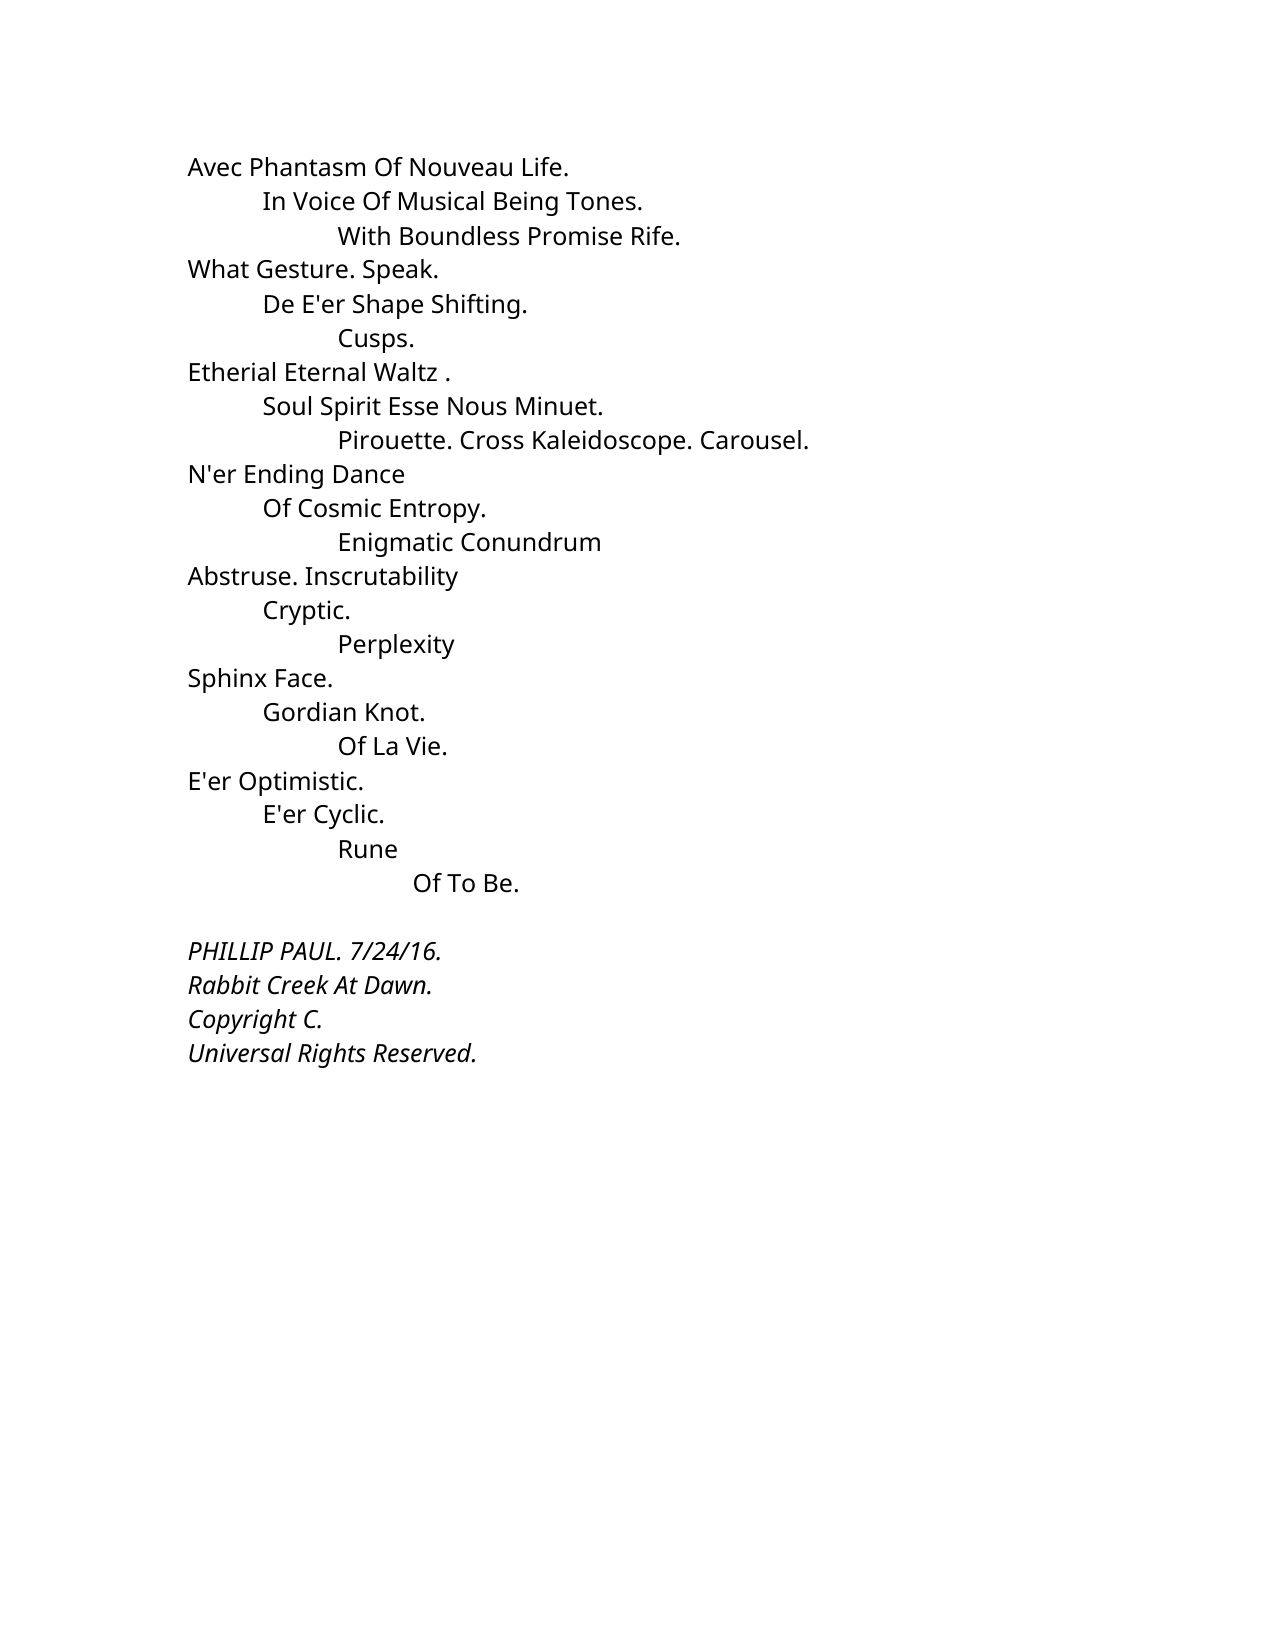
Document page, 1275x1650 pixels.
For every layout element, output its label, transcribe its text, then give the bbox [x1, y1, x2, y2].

text What Gesture. Speak. [187, 252, 1087, 286]
text Soul Spirit Esse Nous Minuet. [187, 388, 1087, 422]
text Perplexity [262, 627, 1087, 661]
text With Boundless Promise Rife. [262, 218, 1087, 252]
text Gordian Knot. [187, 695, 1087, 729]
text Rune [262, 831, 1087, 865]
text Pirouette. Cross Kaleidoscope. Carousel. [262, 422, 1087, 457]
text Abstruse. Inscrutability [187, 559, 1087, 593]
text Sphinx Face. [187, 661, 1087, 695]
text Of To Be. [337, 865, 1087, 899]
text De E'er Shape Shifting. [187, 286, 1087, 320]
text Rabbit Creek At Dawn. [187, 967, 1087, 1002]
text Of Cosmic Entropy. [187, 491, 1087, 525]
text E'er Cyclic. [187, 797, 1087, 831]
text E'er Optimistic. [187, 763, 1087, 797]
text Universal Rights Reserved. [187, 1036, 1087, 1070]
text In Voice Of Musical Being Tones. [187, 184, 1087, 218]
text N'er Ending Dance [187, 457, 1087, 491]
text Copyright C. [187, 1002, 1087, 1036]
text Enigmatic Conundrum [262, 525, 1087, 559]
text Of La Vie. [262, 729, 1087, 763]
text Cusps. [262, 320, 1087, 354]
text PHILLIP PAUL. 7/24/16. [187, 933, 1087, 967]
text Etherial Eternal Waltz . [187, 354, 1087, 388]
text Avec Phantasm Of Nouveau Life. [187, 150, 1087, 184]
text Cryptic. [187, 593, 1087, 627]
